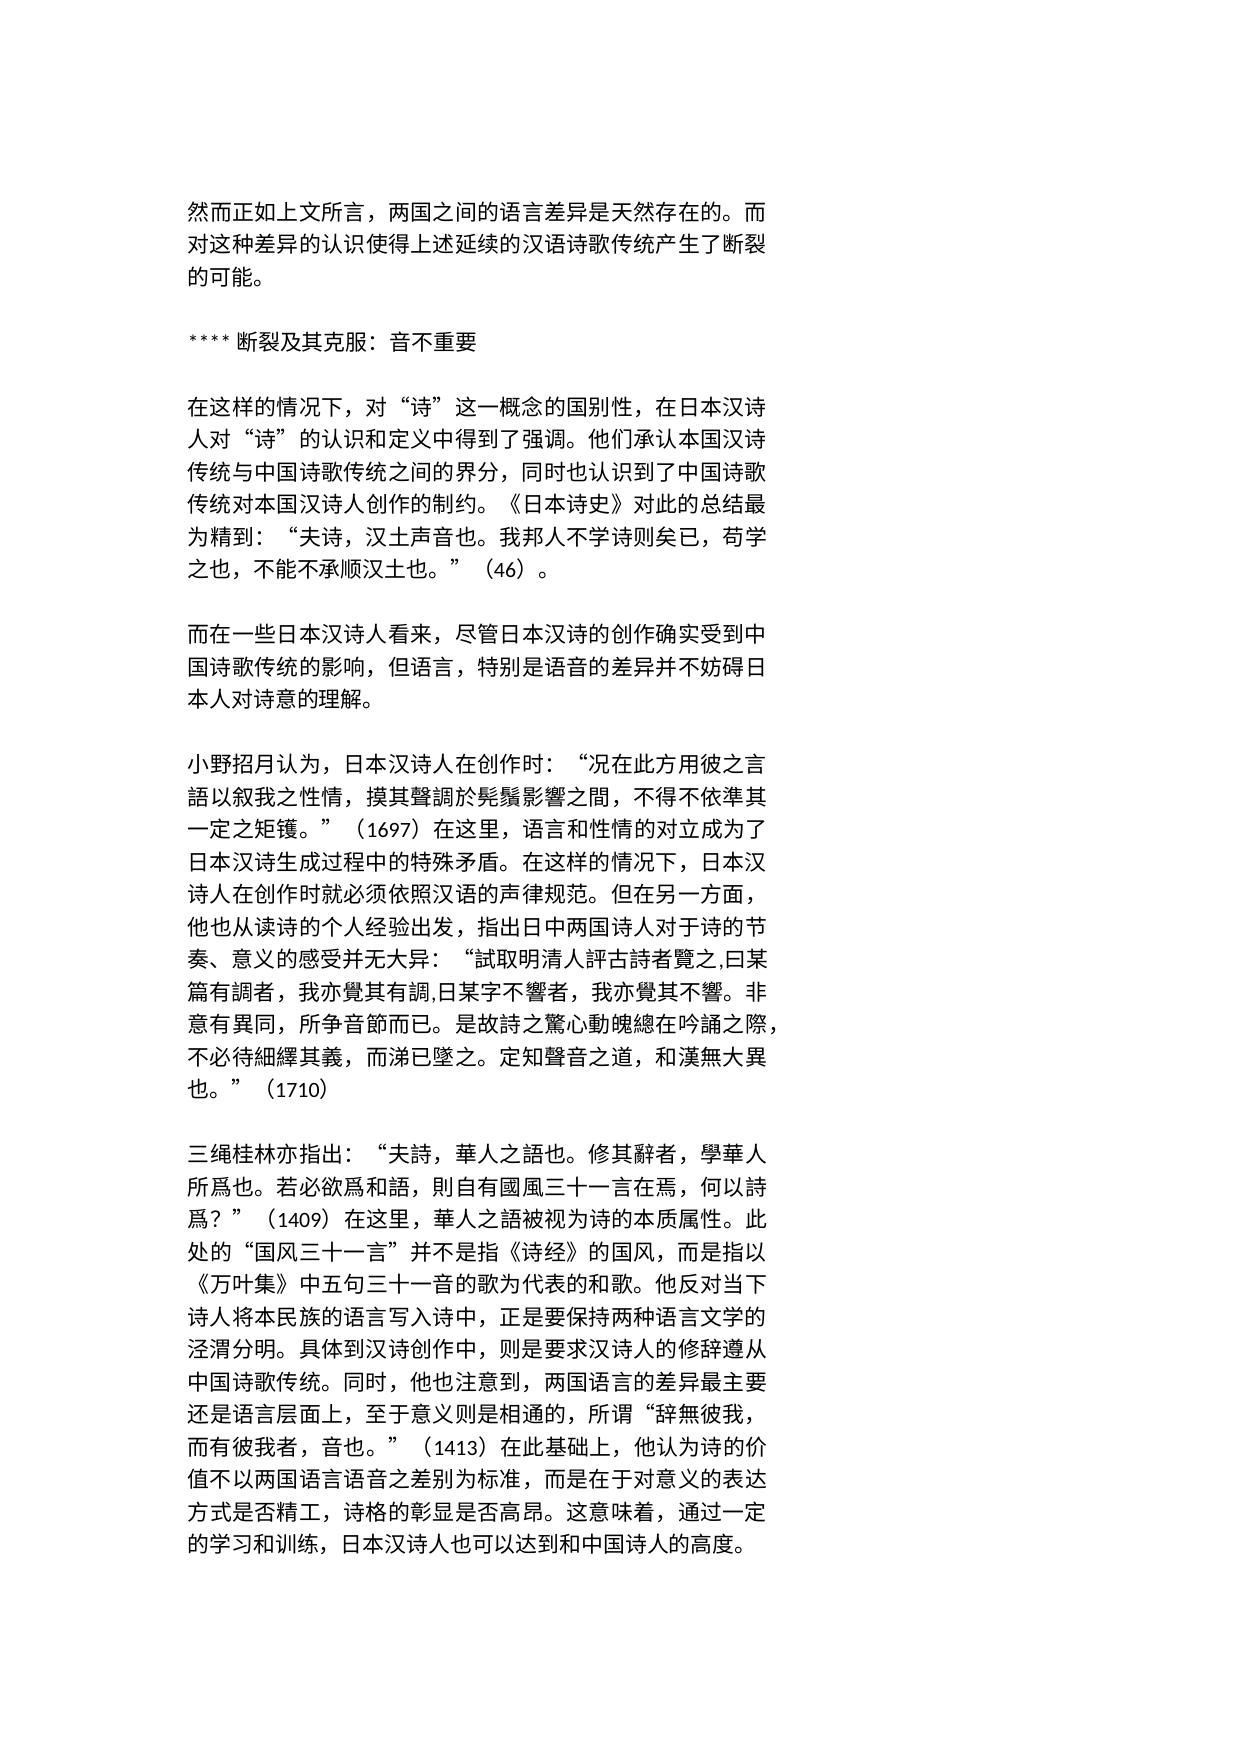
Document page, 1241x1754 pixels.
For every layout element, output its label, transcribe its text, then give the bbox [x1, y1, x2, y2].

text 三绳桂林亦指出：“夫詩，華人之語也。修其辭者，學華人所爲也。若必欲爲和語，則自有國風三十一言在焉，何以詩爲？”（1409）在这里，華人之語被视为诗的本质属性。此处的“国风三十一言”并不是指《诗经》的国风，而是指以《万叶集》中五句三十一音的歌为代表的和歌。他反对当下诗人将本民族的语言写入诗中，正是要保持两种语言文学的泾渭分明。具体到汉诗创作中，则是要求汉诗人的修辞遵从中国诗歌传统。同时，他也注意到，两国语言的差异最主要还是语言层面上，至于意义则是相通的，所谓“辞無彼我，而有彼我者，音也。”（1413）在此基础上，他认为诗的价值不以两国语言语音之差别为标准，而是在于对意义的表达方式是否精工，诗格的彰显是否高昂。这意味着，通过一定的学习和训练，日本汉诗人也可以达到和中国诗人的高度。 [187, 1137, 768, 1559]
text 在这样的情况下，对“诗”这一概念的国别性，在日本汉诗人对“诗”的认识和定义中得到了强调。他们承认本国汉诗传统与中国诗歌传统之间的界分，同时也认识到了中国诗歌传统对本国汉诗人创作的制约。《日本诗史》对此的总结最为精到：“夫诗，汉土声音也。我邦人不学诗则矣已，苟学之也，不能不承顺汉土也。”（46）。 [187, 389, 768, 584]
text **** 断裂及其克服：音不重要 [187, 324, 768, 357]
text 然而正如上文所言，两国之间的语言差异是天然存在的。而对这种差异的认识使得上述延续的汉语诗歌传统产生了断裂的可能。 [187, 194, 768, 292]
text 小野招月认为，日本汉诗人在创作时：“况在此方用彼之言語以叙我之性情，摸其聲調於髡鬚影響之間，不得不依準其一定之矩镬。”（1697）在这里，语言和性情的对立成为了日本汉诗生成过程中的特殊矛盾。在这样的情况下，日本汉诗人在创作时就必须依照汉语的声律规范。但在另一方面，他也从读诗的个人经验出发，指出日中两国诗人对于诗的节奏、意义的感受并无大异：“試取明清人評古詩者覽之,曰某篇有調者，我亦覺其有調,日某字不響者，我亦覺其不響。非意有異同，所争音節而已。是故詩之驚心動魄總在吟誦之際，不必待細繹其義，而涕已墜之。定知聲音之道，和漢無大異也。”（1710） [187, 747, 768, 1104]
text 而在一些日本汉诗人看来，尽管日本汉诗的创作确实受到中国诗歌传统的影响，但语言，特别是语音的差异并不妨碍日本人对诗意的理解。 [187, 617, 768, 714]
